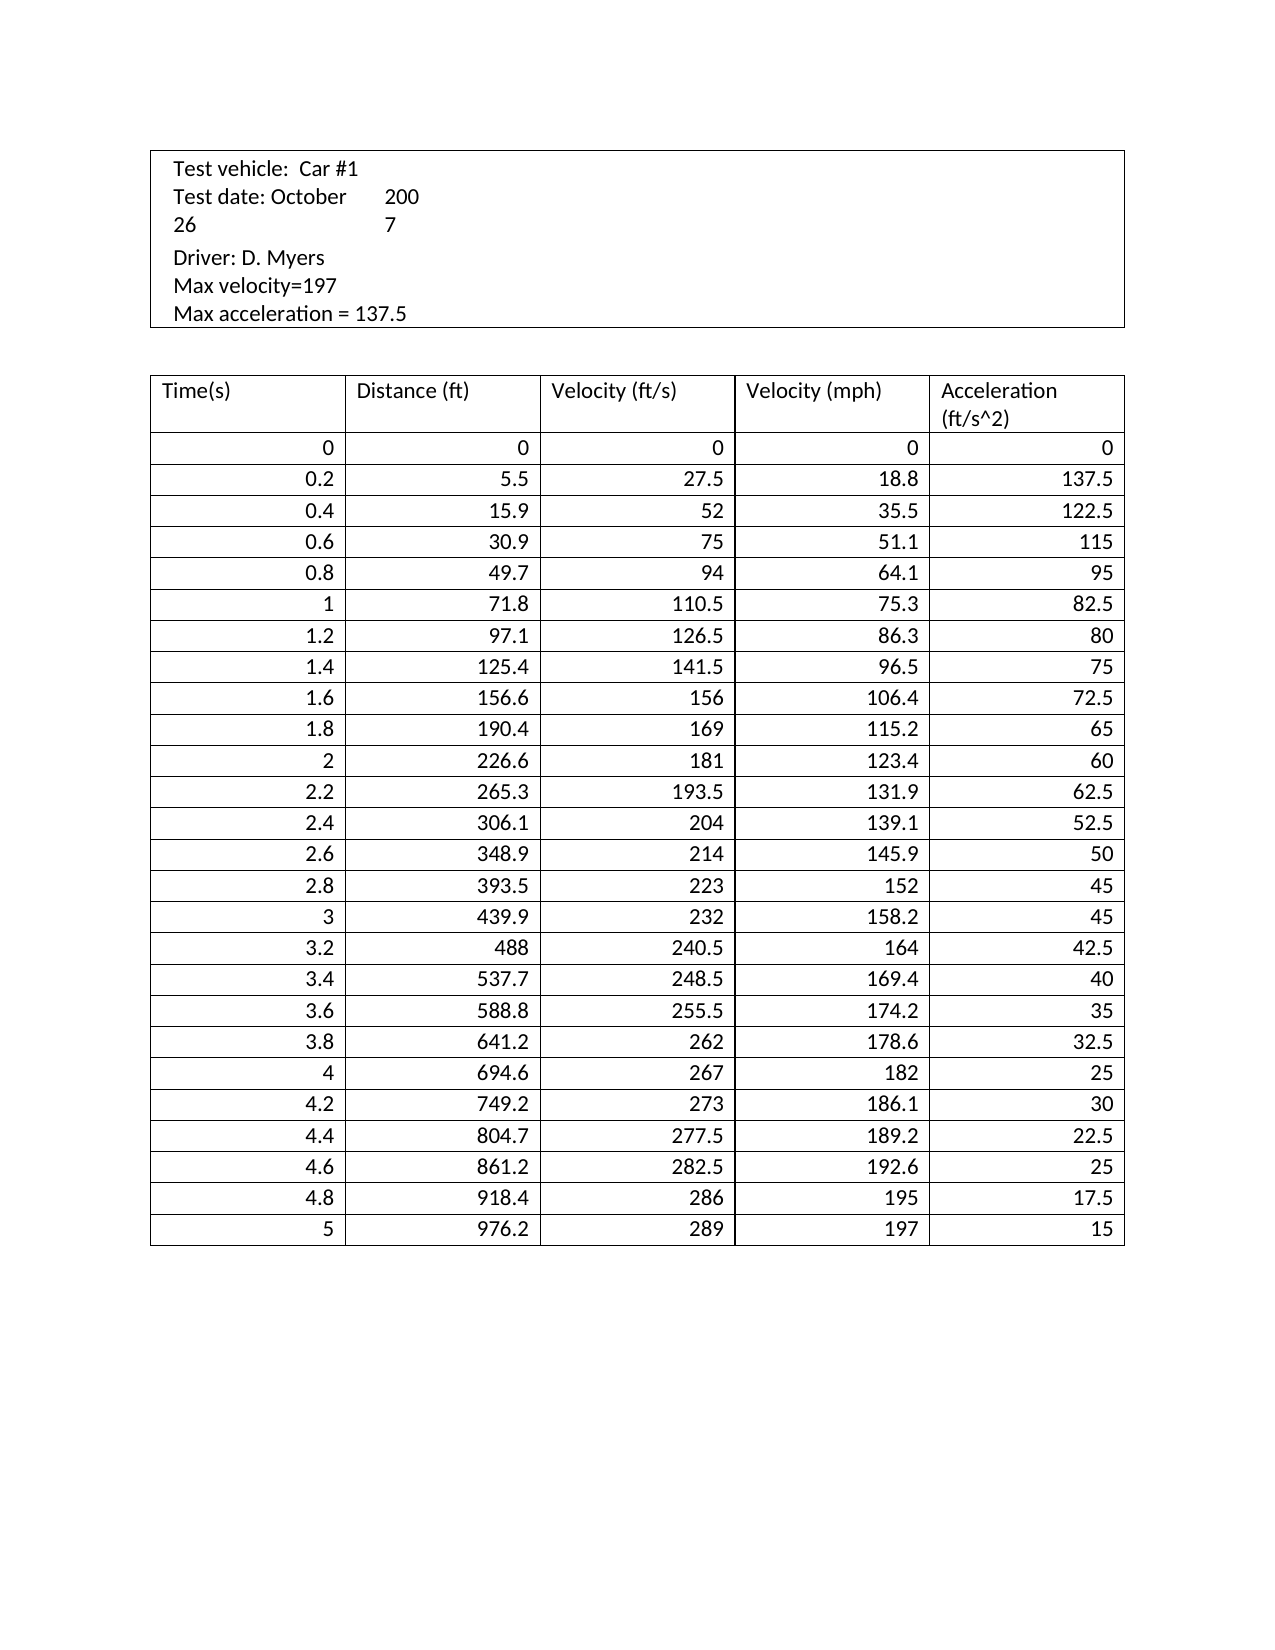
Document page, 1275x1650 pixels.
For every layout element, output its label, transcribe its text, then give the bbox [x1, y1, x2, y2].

table_cell 286 [541, 1183, 734, 1213]
table_cell 0 [346, 433, 540, 463]
table_cell 282.5 [541, 1152, 734, 1182]
table_cell 42.5 [930, 933, 1124, 963]
table_cell 0 [541, 433, 734, 463]
table_cell 94 [541, 558, 734, 588]
table_cell 52.5 [930, 808, 1124, 838]
table_cell 3.8 [151, 1027, 345, 1057]
table_cell 64.1 [736, 558, 929, 588]
table_cell 0.4 [151, 496, 345, 526]
table_cell 0 [151, 433, 345, 463]
table_cell 106.4 [736, 683, 929, 713]
table_cell 141.5 [541, 652, 734, 682]
table_cell 214 [541, 840, 734, 870]
table_cell 72.5 [930, 683, 1124, 713]
table_cell 2 [151, 746, 345, 776]
table_cell 169.4 [736, 965, 929, 995]
table_cell 2.8 [151, 871, 345, 901]
table_cell 439.9 [346, 902, 540, 932]
table_cell 262 [541, 1027, 734, 1057]
table_cell 248.5 [541, 965, 734, 995]
table_cell 289 [541, 1215, 734, 1245]
table_cell 156 [541, 683, 734, 713]
table_cell 861.2 [346, 1152, 540, 1182]
table_cell 0.8 [151, 558, 345, 588]
table_cell 267 [541, 1058, 734, 1088]
table_cell 17.5 [930, 1183, 1124, 1213]
table_cell 537.7 [346, 965, 540, 995]
table_cell 189.2 [736, 1121, 929, 1151]
table_header Velocity (mph) [736, 376, 929, 432]
table_header Acceleration (ft/s^2) [930, 376, 1124, 432]
table_cell 694.6 [346, 1058, 540, 1088]
table_cell 115.2 [736, 715, 929, 745]
table_cell 82.5 [930, 590, 1124, 620]
table_cell 22.5 [930, 1121, 1124, 1151]
table_cell 2.2 [151, 777, 345, 807]
table_cell 131.9 [736, 777, 929, 807]
table_cell 156.6 [346, 683, 540, 713]
table_header [151, 151, 1124, 327]
table_cell 110.5 [541, 590, 734, 620]
table_cell 125.4 [346, 652, 540, 682]
table_cell 35 [930, 996, 1124, 1026]
table_cell 0 [930, 433, 1124, 463]
table_cell 25 [930, 1058, 1124, 1088]
table_cell 126.5 [541, 621, 734, 651]
table_cell 5 [151, 1215, 345, 1245]
table_cell 5.5 [346, 465, 540, 495]
table_cell 255.5 [541, 996, 734, 1026]
table_cell 27.5 [541, 465, 734, 495]
table_cell 137.5 [930, 465, 1124, 495]
table_header Time(s) [151, 376, 345, 432]
table_cell 918.4 [346, 1183, 540, 1213]
table_cell 976.2 [346, 1215, 540, 1245]
table_cell 223 [541, 871, 734, 901]
table_cell 182 [736, 1058, 929, 1088]
table_cell 139.1 [736, 808, 929, 838]
table_cell 86.3 [736, 621, 929, 651]
table_cell 97.1 [346, 621, 540, 651]
table_cell 306.1 [346, 808, 540, 838]
table_cell 265.3 [346, 777, 540, 807]
table_cell 60 [930, 746, 1124, 776]
table_cell 71.8 [346, 590, 540, 620]
table_cell 51.1 [736, 527, 929, 557]
table_cell 0.6 [151, 527, 345, 557]
table_cell 181 [541, 746, 734, 776]
table_cell 588.8 [346, 996, 540, 1026]
table_cell 1 [151, 590, 345, 620]
table_cell 1.6 [151, 683, 345, 713]
table_header Velocity (ft/s) [541, 376, 734, 432]
table_cell 0 [736, 433, 929, 463]
table_cell 1.2 [151, 621, 345, 651]
table_cell 35.5 [736, 496, 929, 526]
table_cell 3.4 [151, 965, 345, 995]
table_cell 192.6 [736, 1152, 929, 1182]
table_cell 3.6 [151, 996, 345, 1026]
table_cell 40 [930, 965, 1124, 995]
table_cell 273 [541, 1090, 734, 1120]
table_cell 2.6 [151, 840, 345, 870]
table_cell 15 [930, 1215, 1124, 1245]
table_cell 96.5 [736, 652, 929, 682]
table_cell 95 [930, 558, 1124, 588]
table_cell 749.2 [346, 1090, 540, 1120]
table_cell 4.8 [151, 1183, 345, 1213]
table_cell 145.9 [736, 840, 929, 870]
table_cell 4 [151, 1058, 345, 1088]
table_cell 204 [541, 808, 734, 838]
table_cell 4.6 [151, 1152, 345, 1182]
table_cell 45 [930, 871, 1124, 901]
table_cell 174.2 [736, 996, 929, 1026]
table_cell 49.7 [346, 558, 540, 588]
table_cell 2.4 [151, 808, 345, 838]
table_cell 122.5 [930, 496, 1124, 526]
table_cell 80 [930, 621, 1124, 651]
table_cell 193.5 [541, 777, 734, 807]
table_cell 178.6 [736, 1027, 929, 1057]
table_cell 75 [541, 527, 734, 557]
table_cell 32.5 [930, 1027, 1124, 1057]
table_cell 152 [736, 871, 929, 901]
table_cell 240.5 [541, 933, 734, 963]
table_cell 4.4 [151, 1121, 345, 1151]
table_cell 488 [346, 933, 540, 963]
table_cell 232 [541, 902, 734, 932]
table_cell 1.4 [151, 652, 345, 682]
table_cell 15.9 [346, 496, 540, 526]
table_cell 65 [930, 715, 1124, 745]
table_cell 4.2 [151, 1090, 345, 1120]
table_cell 45 [930, 902, 1124, 932]
table_cell 52 [541, 496, 734, 526]
table_cell 3.2 [151, 933, 345, 963]
table_cell 0.2 [151, 465, 345, 495]
table_cell 18.8 [736, 465, 929, 495]
table_cell 158.2 [736, 902, 929, 932]
table_cell 804.7 [346, 1121, 540, 1151]
table_cell 186.1 [736, 1090, 929, 1120]
table_cell 30.9 [346, 527, 540, 557]
table_cell 30 [930, 1090, 1124, 1120]
table_cell 197 [736, 1215, 929, 1245]
table_cell 348.9 [346, 840, 540, 870]
table_cell 641.2 [346, 1027, 540, 1057]
table_cell 195 [736, 1183, 929, 1213]
table_cell 75.3 [736, 590, 929, 620]
table_cell 25 [930, 1152, 1124, 1182]
table_cell 123.4 [736, 746, 929, 776]
table_cell 115 [930, 527, 1124, 557]
table_cell 277.5 [541, 1121, 734, 1151]
table_cell 3 [151, 902, 345, 932]
table_header Distance (ft) [346, 376, 540, 432]
table_cell 62.5 [930, 777, 1124, 807]
table_cell 226.6 [346, 746, 540, 776]
table_cell 1.8 [151, 715, 345, 745]
table_cell 169 [541, 715, 734, 745]
table_cell 75 [930, 652, 1124, 682]
table_cell 190.4 [346, 715, 540, 745]
table_cell 50 [930, 840, 1124, 870]
table_cell 393.5 [346, 871, 540, 901]
table_cell 164 [736, 933, 929, 963]
